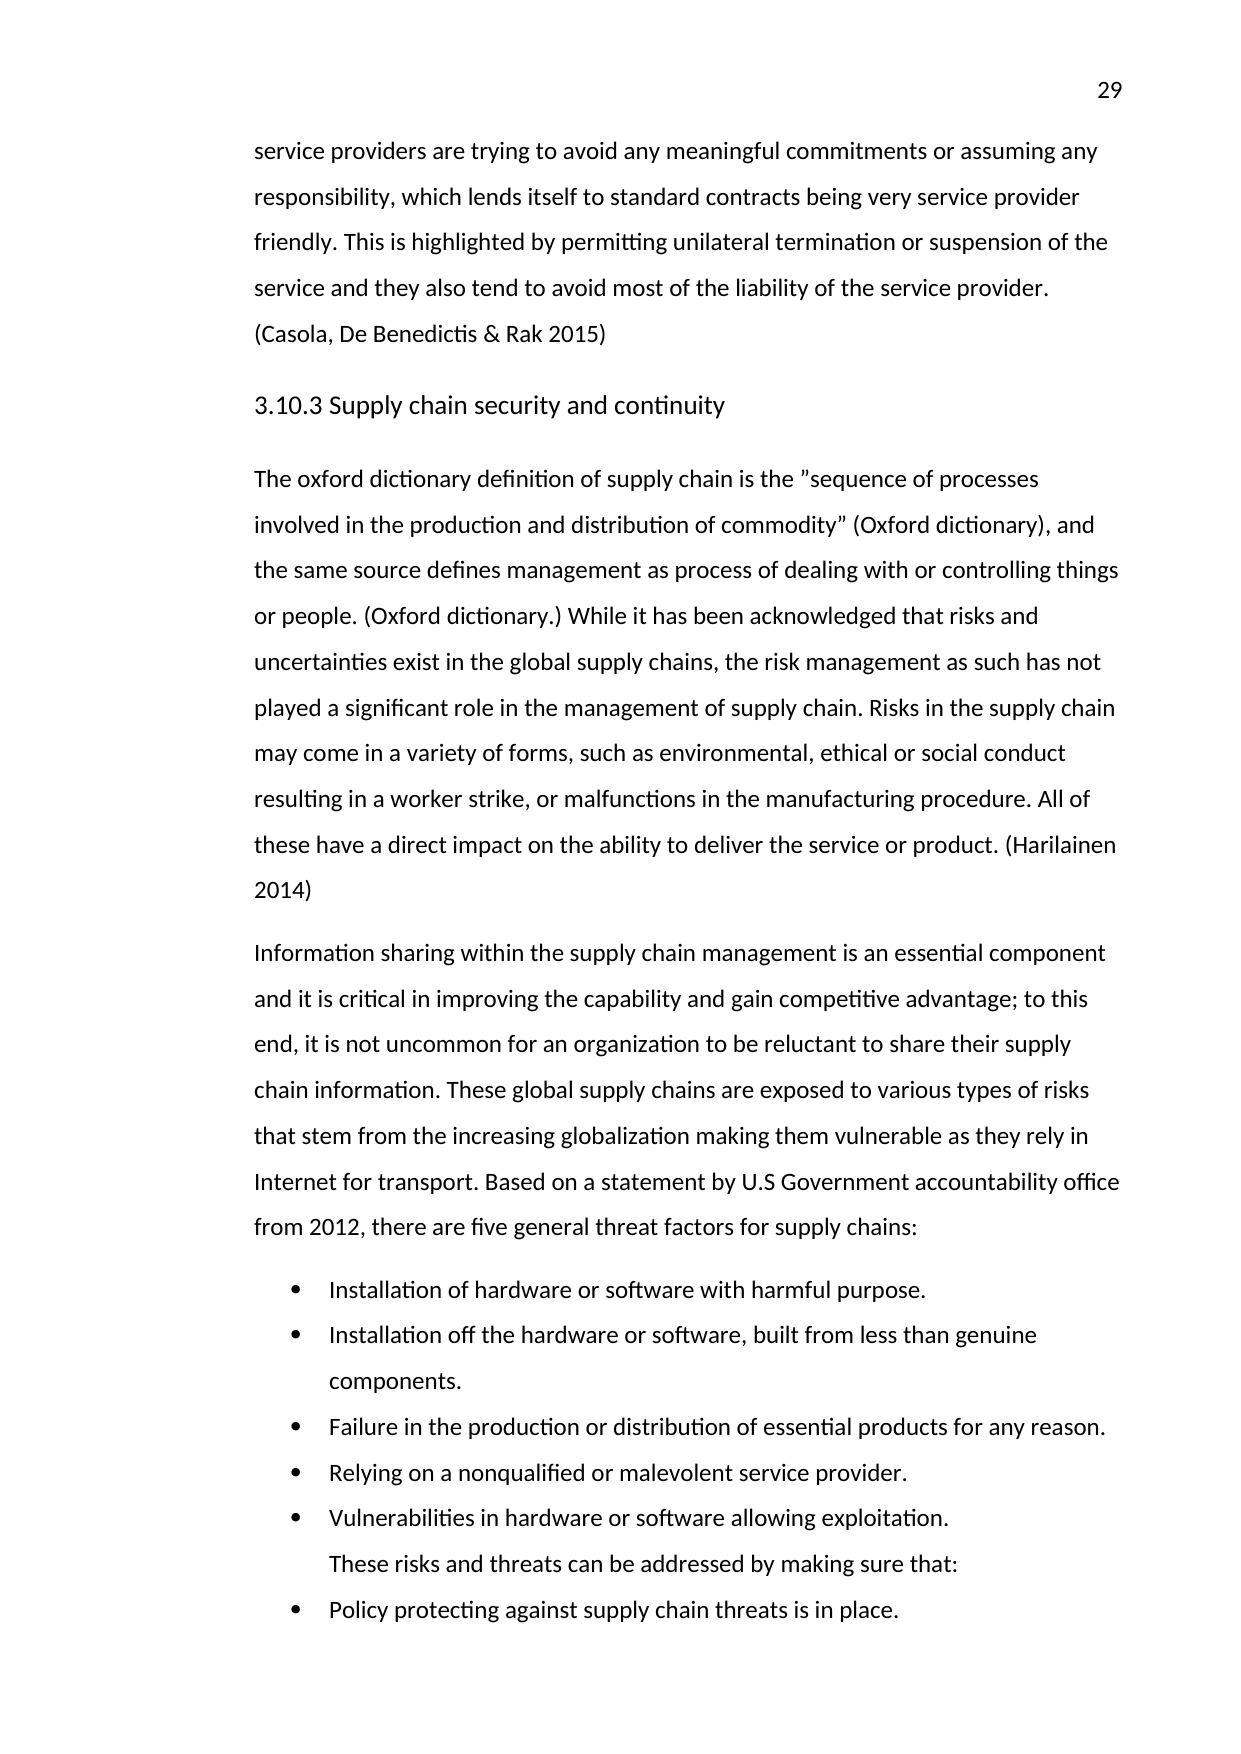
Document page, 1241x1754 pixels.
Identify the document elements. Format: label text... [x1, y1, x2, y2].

list Installation off the hardware or software, built from less than genuine components. [291, 1319, 1122, 1396]
list Vulnerabilities in hardware or software allowing exploitation. These risks and threats can be addressed by making sure that: [291, 1502, 1122, 1579]
text The oxford dictionary definition of supply chain is the ”sequence of processes involved in the production and distribution of commodity” (Oxford dictionary), and the same source defines management as process of dealing with or controlling things or people. (Oxford dictionary.) While it has been acknowledged that risks and uncertainties exist in the global supply chains, the risk management as such has not played a significant role in the management of supply chain. Risks in the supply chain may come in a variety of forms, such as environmental, ethical or social conduct resulting in a worker strike, or malfunctions in the manufacturing procedure. All of these have a direct impact on the ability to deliver the service or product. (Harilainen 2014) [254, 463, 1122, 905]
list Installation of hardware or software with harmful purpose. [291, 1274, 1122, 1304]
list Failure in the production or distribution of essential products for any reason. [291, 1411, 1122, 1441]
subtitle Supply chain security and continuity [254, 388, 1122, 422]
text Information sharing within the supply chain management is an essential component and it is critical in improving the capability and gain competitive advantage; to this end, it is not uncommon for an organization to be reluctant to share their supply chain information. These global supply chains are exposed to various types of risks that stem from the increasing globalization making them vulnerable as they rely in Internet for transport. Based on a statement by U.S Government accountability office from 2012, there are five general threat factors for supply chains: [254, 937, 1122, 1242]
list Policy protecting against supply chain threats is in place. [291, 1594, 1122, 1624]
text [254, 135, 1122, 348]
list Relying on a nonqualified or malevolent service provider. [291, 1457, 1122, 1487]
